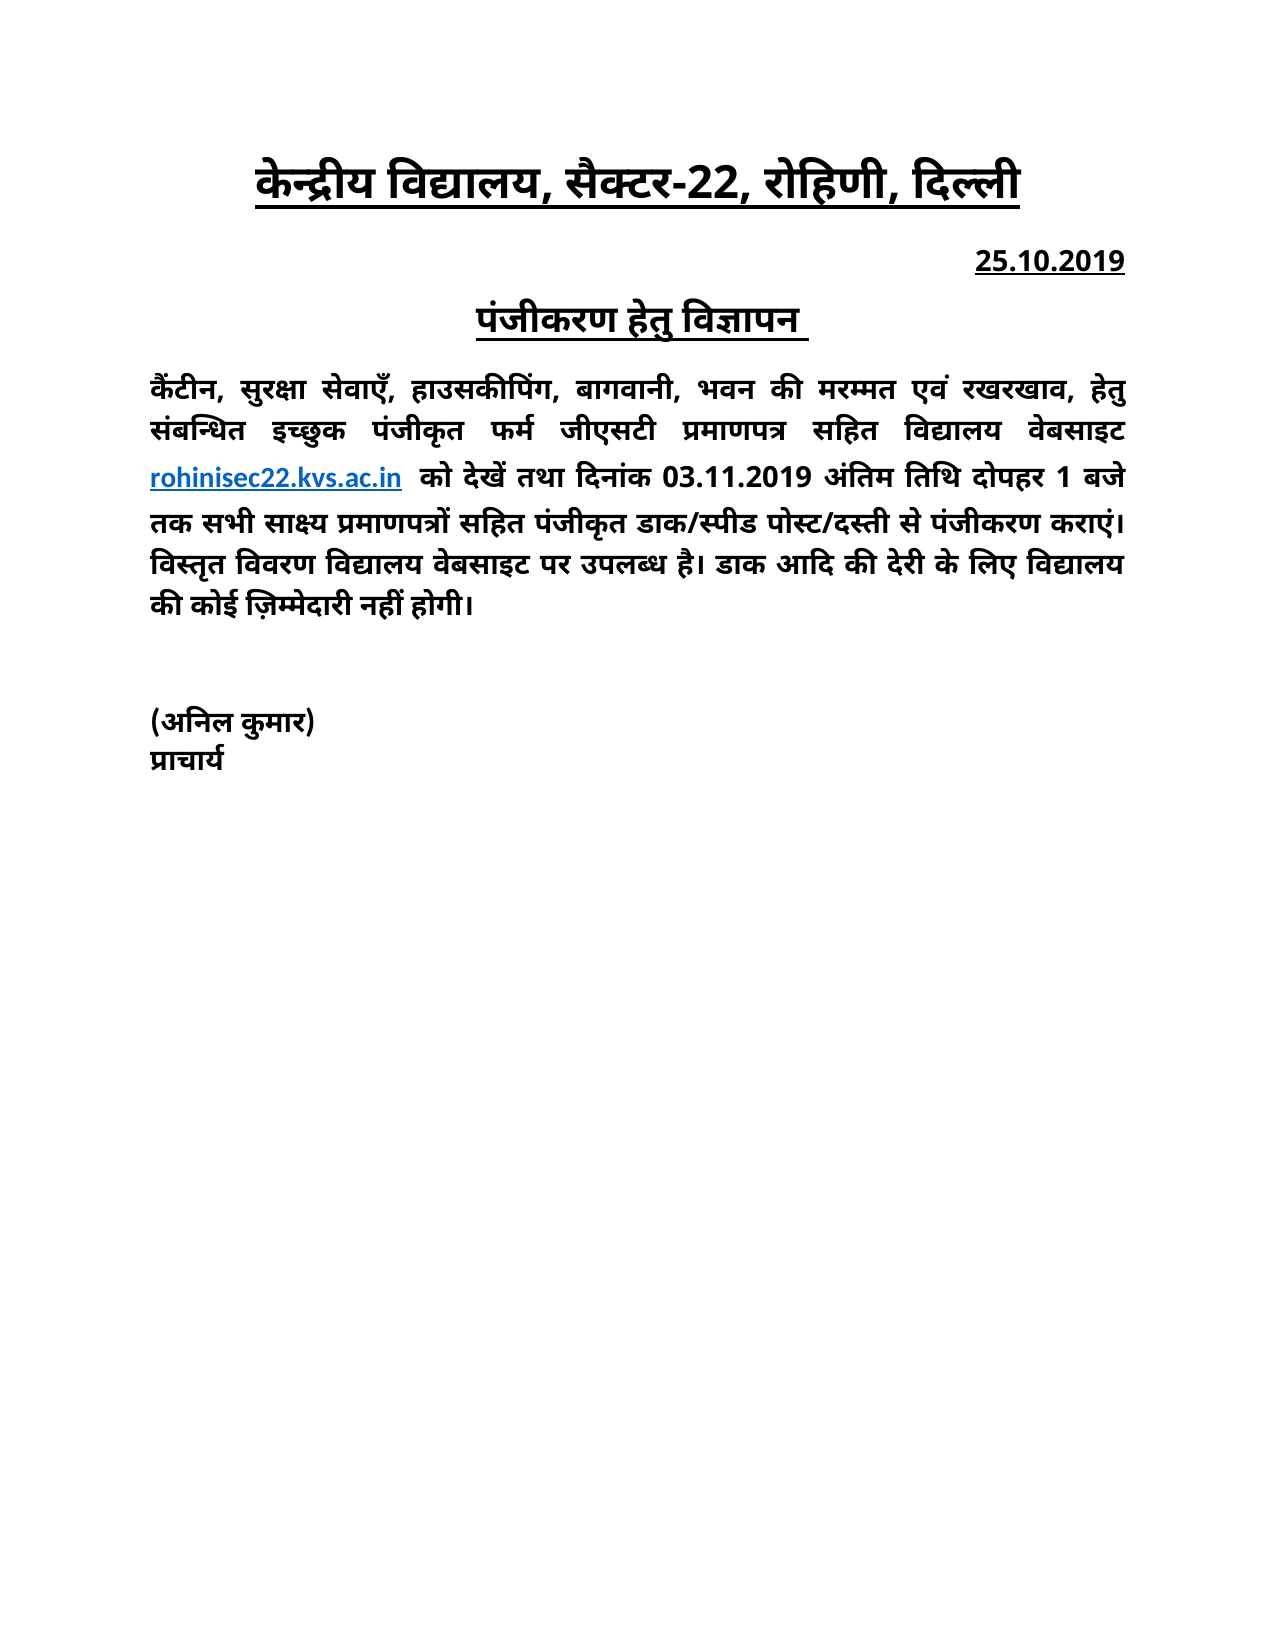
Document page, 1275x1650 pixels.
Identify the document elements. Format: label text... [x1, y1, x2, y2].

text कैंटीन, सुरक्षा सेवाएँ, हाउसकीपिंग, बागवानी, भवन की मरम्मत एवं रखरखाव, हेतु संबन्धित इच्छुक पंजीकृत फर्म जीएसटी प्रमाणपत्र सहित विद्यालय वेबसाइट rohinisec22.kvs.ac.in को देखें तथा दिनांक 03.11.2019 अंतिम तिथि दोपहर 1 बजे तक सभी साक्ष्य प्रमाणपत्रों सहित पंजीकृत डाक/स्पीड पोस्ट/दस्ती से पंजीकरण कराएं। विस्तृत विवरण विद्यालय वेबसाइट पर उपलब्ध है। डाक आदि की देरी के लिए विद्यालय की कोई ज़िम्मेदारी नहीं होगी। [150, 369, 1125, 627]
text प्राचार्य [150, 744, 1125, 782]
text केन्द्रीय विद्यालय, सैक्टर-22, रोहिणी, दिल्ली [150, 150, 1125, 218]
text 25.10.2019 [150, 240, 1125, 279]
text पंजीकरण हेतु विज्ञापन [150, 299, 1125, 348]
text (अनिल कुमार) [150, 700, 1125, 744]
